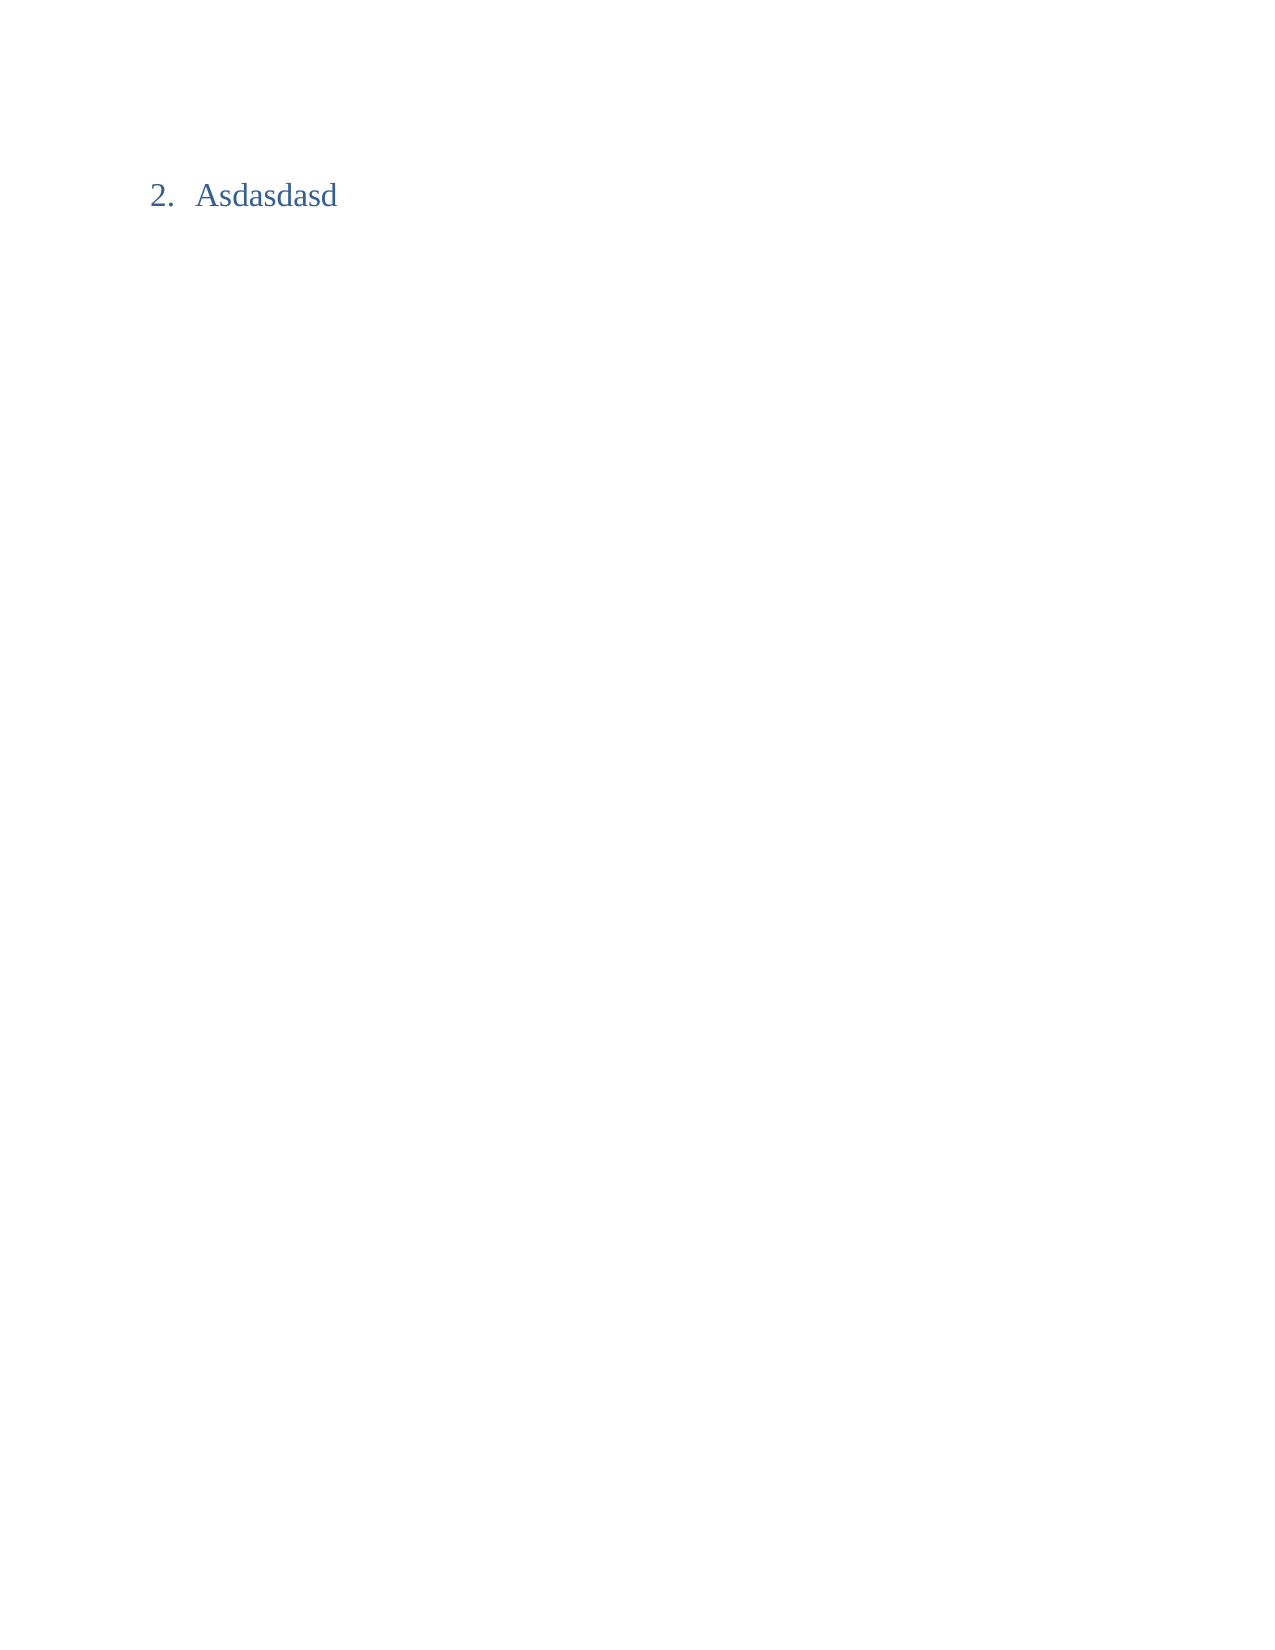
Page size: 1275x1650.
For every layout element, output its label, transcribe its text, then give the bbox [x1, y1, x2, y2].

subtitle Asdasdasd [150, 175, 1125, 213]
